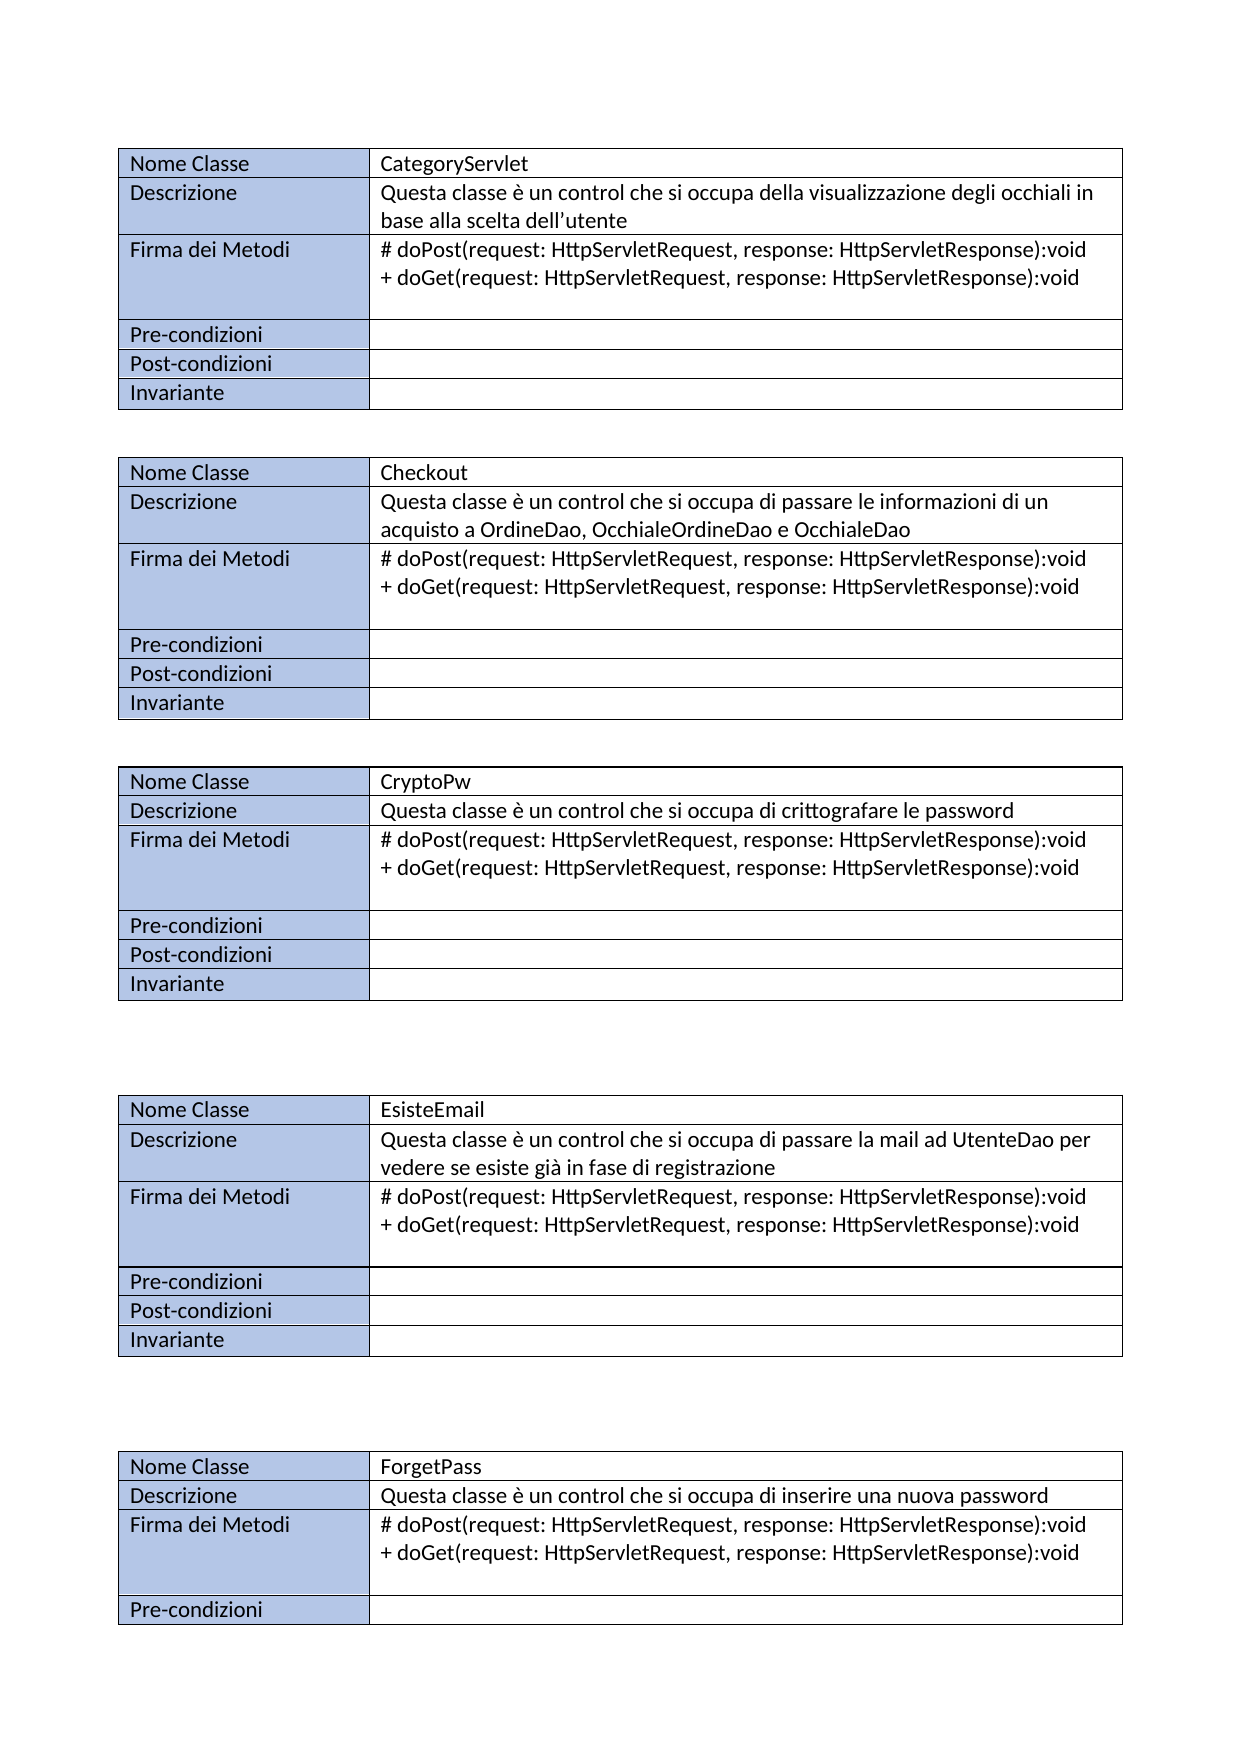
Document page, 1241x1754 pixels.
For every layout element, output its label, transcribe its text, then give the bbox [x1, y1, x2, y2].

table_cell Descrizione [119, 796, 369, 824]
table_cell Pre-condizioni [119, 911, 369, 939]
table_cell Invariante [119, 969, 369, 1000]
table_cell Questa classe è un control che si occupa di crittografare le password [370, 796, 1122, 824]
table_cell Firma dei Metodi [119, 235, 369, 319]
table_cell [370, 911, 1122, 939]
table_cell [370, 688, 1122, 718]
table_cell [370, 659, 1122, 687]
table_cell Pre-condizioni [119, 1268, 369, 1295]
table_header CryptoPw [370, 768, 1122, 795]
table_cell [370, 1296, 1122, 1324]
table_cell [370, 1596, 1122, 1624]
table_cell Descrizione [119, 1125, 369, 1181]
table_cell Invariante [119, 379, 369, 409]
table_header Nome Classe [119, 149, 369, 177]
table_cell [370, 379, 1122, 409]
table_cell # doPost(request: HttpServletRequest, response: HttpServletResponse):void + doGet(request: HttpServletRequest, response: HttpServletResponse):void [370, 235, 1122, 319]
table_cell Descrizione [119, 178, 369, 234]
table_cell Pre-condizioni [119, 630, 369, 658]
table_header ForgetPass [370, 1452, 1122, 1480]
table_cell Questa classe è un control che si occupa di inserire una nuova password [370, 1481, 1122, 1509]
table_cell Pre-condizioni [119, 320, 369, 348]
table_cell [370, 940, 1122, 968]
table_header Checkout [370, 458, 1122, 486]
table_cell [370, 1268, 1122, 1295]
table_cell [370, 320, 1122, 348]
table_cell [370, 1326, 1122, 1356]
table_cell Firma dei Metodi [119, 544, 369, 629]
table_header Nome Classe [119, 458, 369, 486]
table_cell Questa classe è un control che si occupa di passare la mail ad UtenteDao per vedere se esiste già in fase di registrazione [370, 1125, 1122, 1181]
table_header Nome Classe [119, 1096, 369, 1124]
table_cell Firma dei Metodi [119, 1182, 369, 1266]
table_cell [370, 350, 1122, 377]
table_header Nome Classe [119, 1452, 369, 1480]
table_cell Descrizione [119, 1481, 369, 1509]
table_cell Post-condizioni [119, 940, 369, 968]
table_cell Invariante [119, 688, 369, 718]
table_cell # doPost(request: HttpServletRequest, response: HttpServletResponse):void + doGet(request: HttpServletRequest, response: HttpServletResponse):void [370, 826, 1122, 910]
table_header CategoryServlet [370, 149, 1122, 177]
table_cell Post-condizioni [119, 350, 369, 377]
table_header Nome Classe [119, 768, 369, 795]
table_cell # doPost(request: HttpServletRequest, response: HttpServletResponse):void + doGet(request: HttpServletRequest, response: HttpServletResponse):void [370, 1182, 1122, 1266]
table_cell Firma dei Metodi [119, 826, 369, 910]
table_cell Questa classe è un control che si occupa di passare le informazioni di un acquisto a OrdineDao, OcchialeOrdineDao e OcchialeDao [370, 487, 1122, 543]
table_cell [370, 969, 1122, 1000]
table_cell Pre-condizioni [119, 1596, 369, 1624]
table_cell Descrizione [119, 487, 369, 543]
table_cell Post-condizioni [119, 1296, 369, 1324]
table_cell [370, 630, 1122, 658]
table_cell Questa classe è un control che si occupa della visualizzazione degli occhiali in base alla scelta dell’utente [370, 178, 1122, 234]
table_cell # doPost(request: HttpServletRequest, response: HttpServletResponse):void + doGet(request: HttpServletRequest, response: HttpServletResponse):void [370, 544, 1122, 629]
table_cell # doPost(request: HttpServletRequest, response: HttpServletResponse):void + doGet(request: HttpServletRequest, response: HttpServletResponse):void [370, 1510, 1122, 1594]
table_header EsisteEmail [370, 1096, 1122, 1124]
table_cell Post-condizioni [119, 659, 369, 687]
table_cell Firma dei Metodi [119, 1510, 369, 1594]
table_cell Invariante [119, 1326, 369, 1356]
